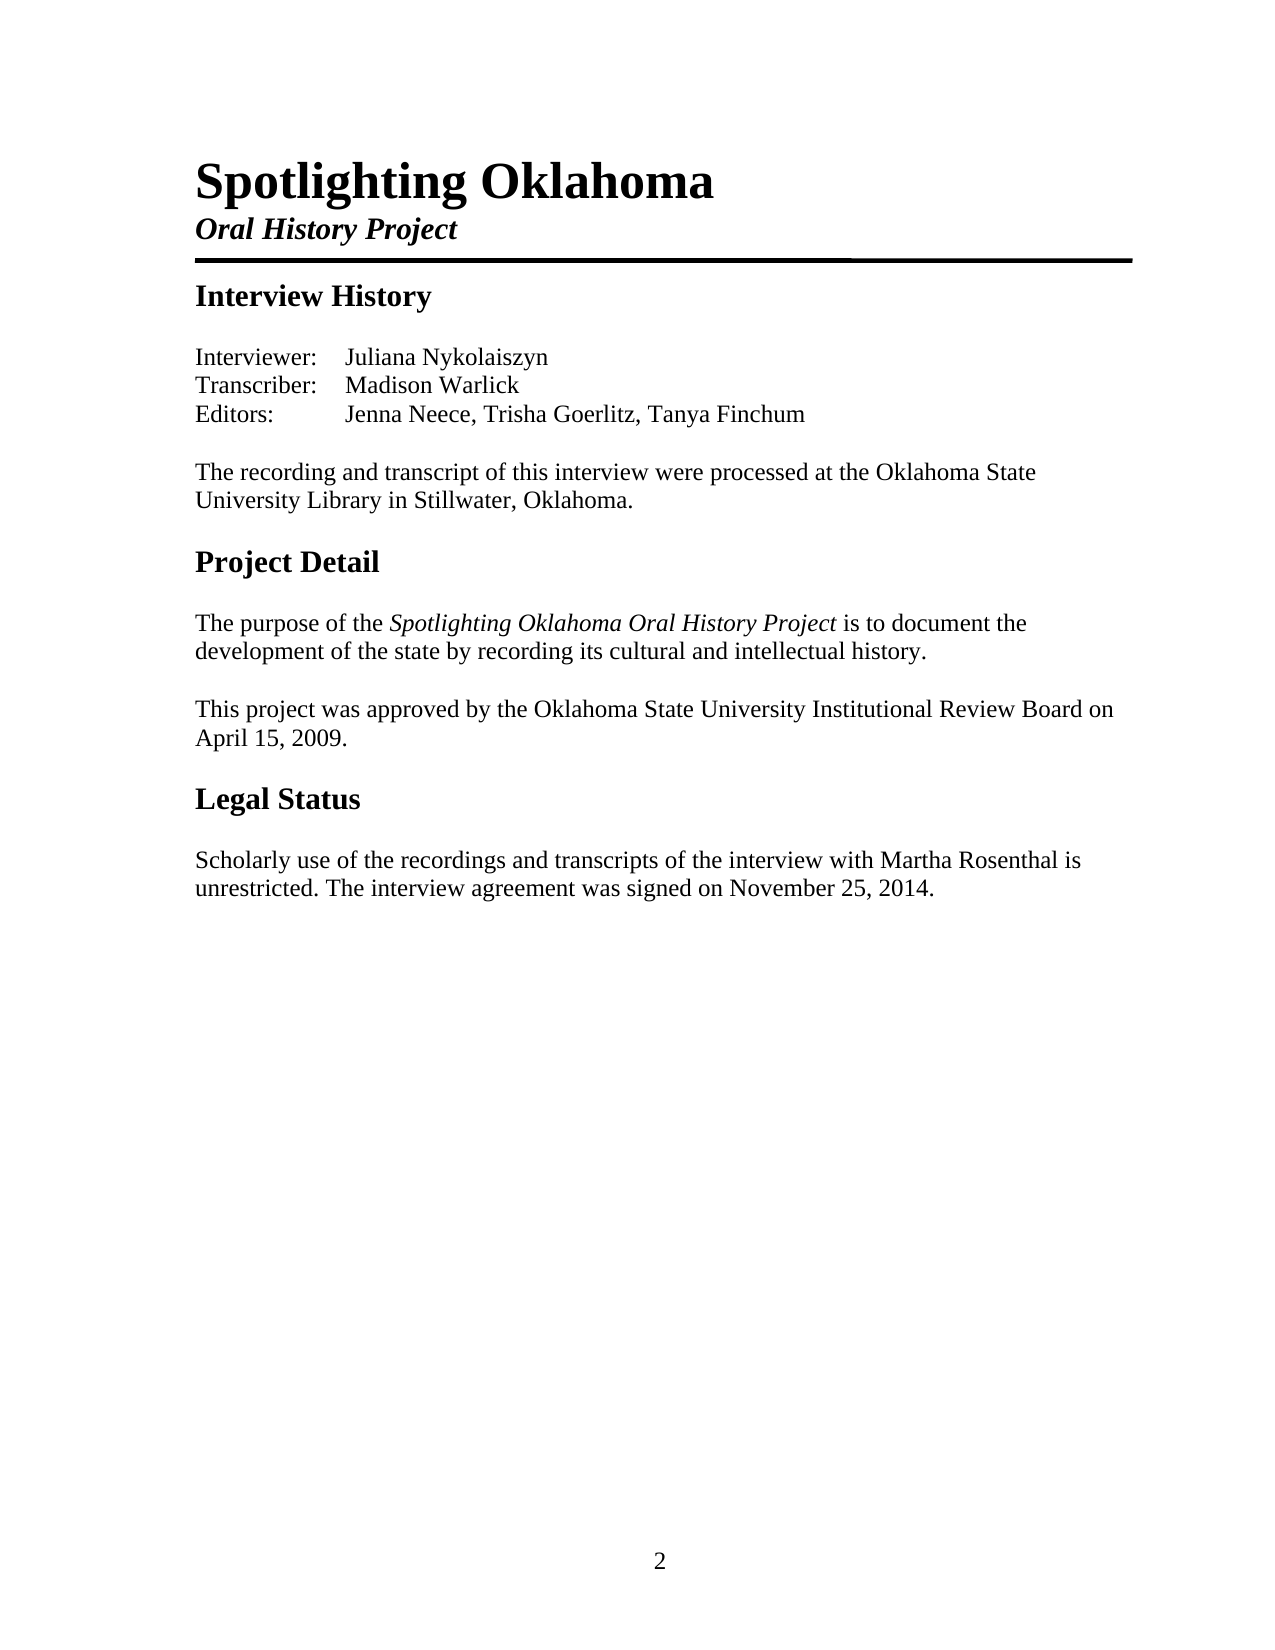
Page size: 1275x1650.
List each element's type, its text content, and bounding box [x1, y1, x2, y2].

text This project was approved by the Oklahoma State University Institutional Review Board on April 15, 2009. [195, 694, 1125, 751]
text Interviewer: Juliana Nykolaiszyn [195, 342, 1125, 370]
text The purpose of the Spotlighting Oklahoma Oral History Project is to document the development of the state by recording its cultural and intellectual history. [195, 608, 1125, 665]
text Interview History [195, 277, 1125, 313]
text Editors: Jenna Neece, Trisha Goerlitz, Tanya Finchum [195, 399, 1125, 428]
text Project Detail [195, 543, 1125, 579]
text Spotlighting Oklahoma [195, 150, 1125, 210]
text Scholarly use of the recordings and transcripts of the interview with Martha Rosenthal is unrestricted. The interview agreement was signed on November 25, 2014. [195, 845, 1125, 902]
text Oral History Project [195, 210, 1125, 246]
text The recording and transcript of this interview were processed at the Oklahoma State University Library in . [195, 457, 1125, 514]
text Transcriber: Madison Warlick [195, 370, 1125, 399]
text Legal Status [195, 780, 1125, 816]
